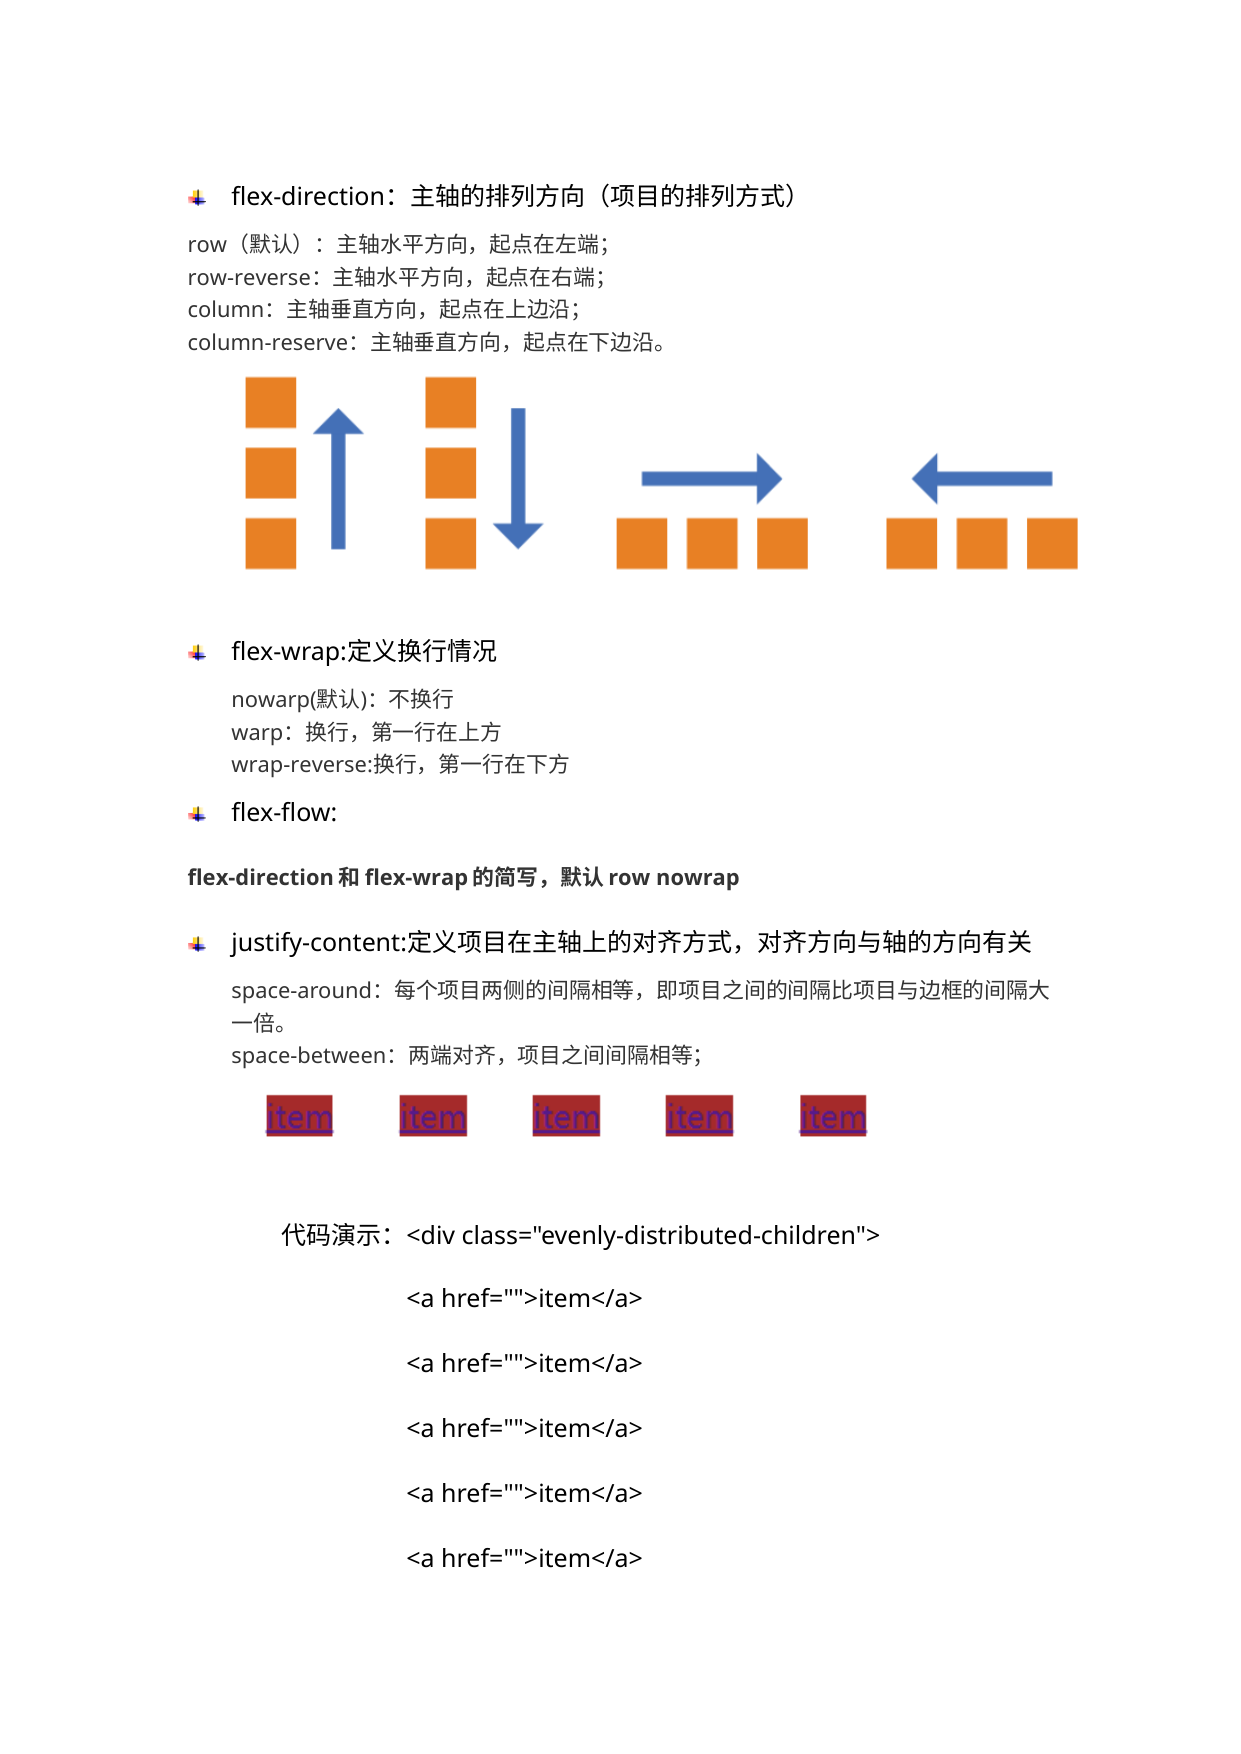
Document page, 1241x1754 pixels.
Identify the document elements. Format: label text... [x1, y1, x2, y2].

text column-reserve：主轴垂直方向，起点在下边沿。 [187, 324, 1053, 357]
picture [231, 1070, 929, 1170]
text row-reverse：主轴水平方向，起点在右端； [187, 259, 1053, 292]
list flex-wrap:定义换行情况 [187, 617, 1053, 682]
picture [188, 188, 206, 206]
picture [188, 805, 206, 822]
list space-around：每个项目两侧的间隔相等，即项目之间的间隔比项目与边框的间隔大一倍。 space-between：两端对齐，项目之间间隔相等； [231, 1005, 1053, 1071]
picture [188, 643, 206, 661]
list justify-content:定义项目在主轴上的对齐方式，对齐方向与轴的方向有关 [187, 908, 1053, 973]
list <a href="">item</a> [231, 1461, 1053, 1526]
list warp：换行，第一行在上方 [231, 714, 1053, 747]
subtitle flex-direction和flex-wrap的简写，默认row nowrap [187, 860, 1053, 893]
list <a href="">item</a> [231, 1331, 1053, 1396]
list wrap-reverse:换行，第一行在下方 [231, 747, 1053, 779]
picture [231, 357, 1097, 599]
list <a href="">item</a> [231, 1396, 1053, 1461]
list 代码演示：<div class="evenly-distributed-children"> [231, 1201, 1053, 1266]
text row（默认）：主轴水平方向，起点在左端； [187, 227, 1053, 259]
list <a href="">item</a> [231, 1526, 1053, 1591]
list nowarp(默认)：不换行 [231, 682, 1053, 714]
list flex-flow: [187, 779, 1053, 844]
list <a href="">item</a> [231, 1266, 1053, 1331]
picture [188, 935, 206, 952]
text column：主轴垂直方向，起点在上边沿； [187, 292, 1053, 324]
list flex-direction：主轴的排列方向（项目的排列方式） [187, 162, 1053, 227]
